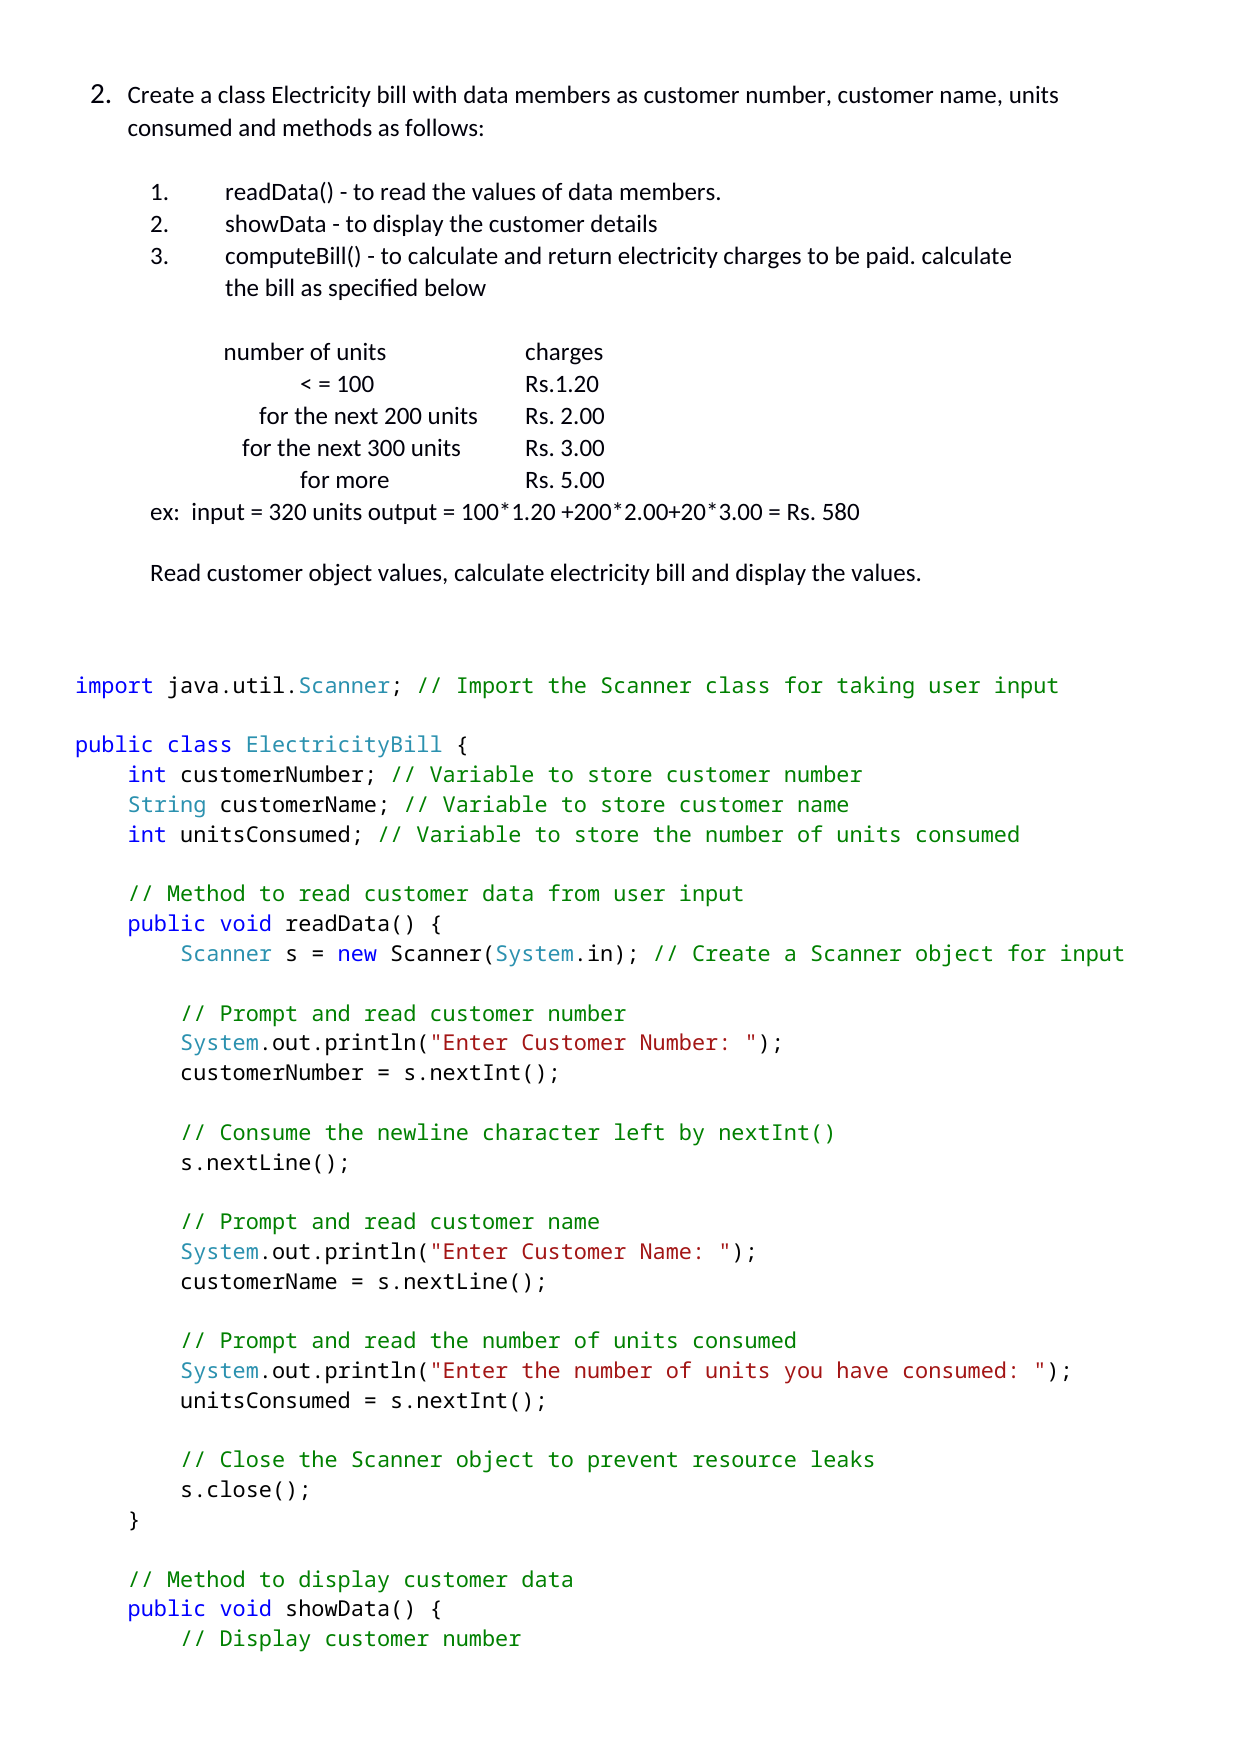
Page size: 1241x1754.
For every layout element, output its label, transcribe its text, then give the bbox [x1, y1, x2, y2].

text // Display customer number [75, 1623, 1165, 1653]
text Scanner s = new Scanner(System.in); // Create a Scanner object for input [75, 938, 1165, 968]
list Create a class Electricity bill with data members as customer number, customer name, units consumed and methods as follows: [90, 75, 1165, 143]
list for the next 200 units Rs. 2.00 [150, 400, 1165, 430]
list ex: input = 320 units output = 100*1.20 +200*2.00+20*3.00 = Rs. 580 [150, 496, 1165, 526]
text System.out.println("Enter Customer Number: "); [75, 1027, 1165, 1057]
text // Close the Scanner object to prevent resource leaks [75, 1444, 1165, 1474]
text import java.util.Scanner; // Import the Scanner class for taking user input [75, 670, 1165, 699]
text System.out.println("Enter the number of units you have consumed: "); [75, 1355, 1165, 1385]
list 2. showData - to display the customer details [150, 208, 1165, 238]
text customerName = s.nextLine(); [75, 1266, 1165, 1295]
list 3. computeBill() - to calculate and return electricity charges to be paid. calculate the bill as specified below [150, 240, 1165, 302]
text s.close(); [75, 1474, 1165, 1504]
text // Consume the newline character left by nextInt() [75, 1117, 1165, 1146]
list < = 100 Rs.1.20 [150, 368, 1165, 398]
text System.out.println("Enter Customer Name: "); [75, 1236, 1165, 1266]
text public void readData() { [75, 908, 1165, 938]
text public void showData() { [75, 1593, 1165, 1623]
text int customerNumber; // Variable to store customer number [75, 759, 1165, 789]
list Read customer object values, calculate electricity bill and display the values. [150, 557, 1165, 588]
list for the next 300 units Rs. 3.00 [150, 432, 1165, 462]
text String customerName; // Variable to store customer name [75, 789, 1165, 819]
text s.nextLine(); [75, 1146, 1165, 1176]
list for more Rs. 5.00 [150, 464, 1165, 494]
text // Prompt and read customer number [75, 997, 1165, 1027]
text // Prompt and read customer name [75, 1206, 1165, 1236]
text public class ElectricityBill { [75, 729, 1165, 759]
text // Prompt and read the number of units consumed [75, 1325, 1165, 1355]
text int unitsConsumed; // Variable to store the number of units consumed [75, 819, 1165, 848]
text // Method to display customer data [75, 1563, 1165, 1593]
list 1. readData() - to read the values of data members. [150, 176, 1165, 207]
text unitsConsumed = s.nextInt(); [75, 1385, 1165, 1414]
text // Method to read customer data from user input [75, 878, 1165, 908]
text customerNumber = s.nextInt(); [75, 1057, 1165, 1087]
text } [75, 1504, 1165, 1534]
list number of units charges [150, 336, 1165, 366]
